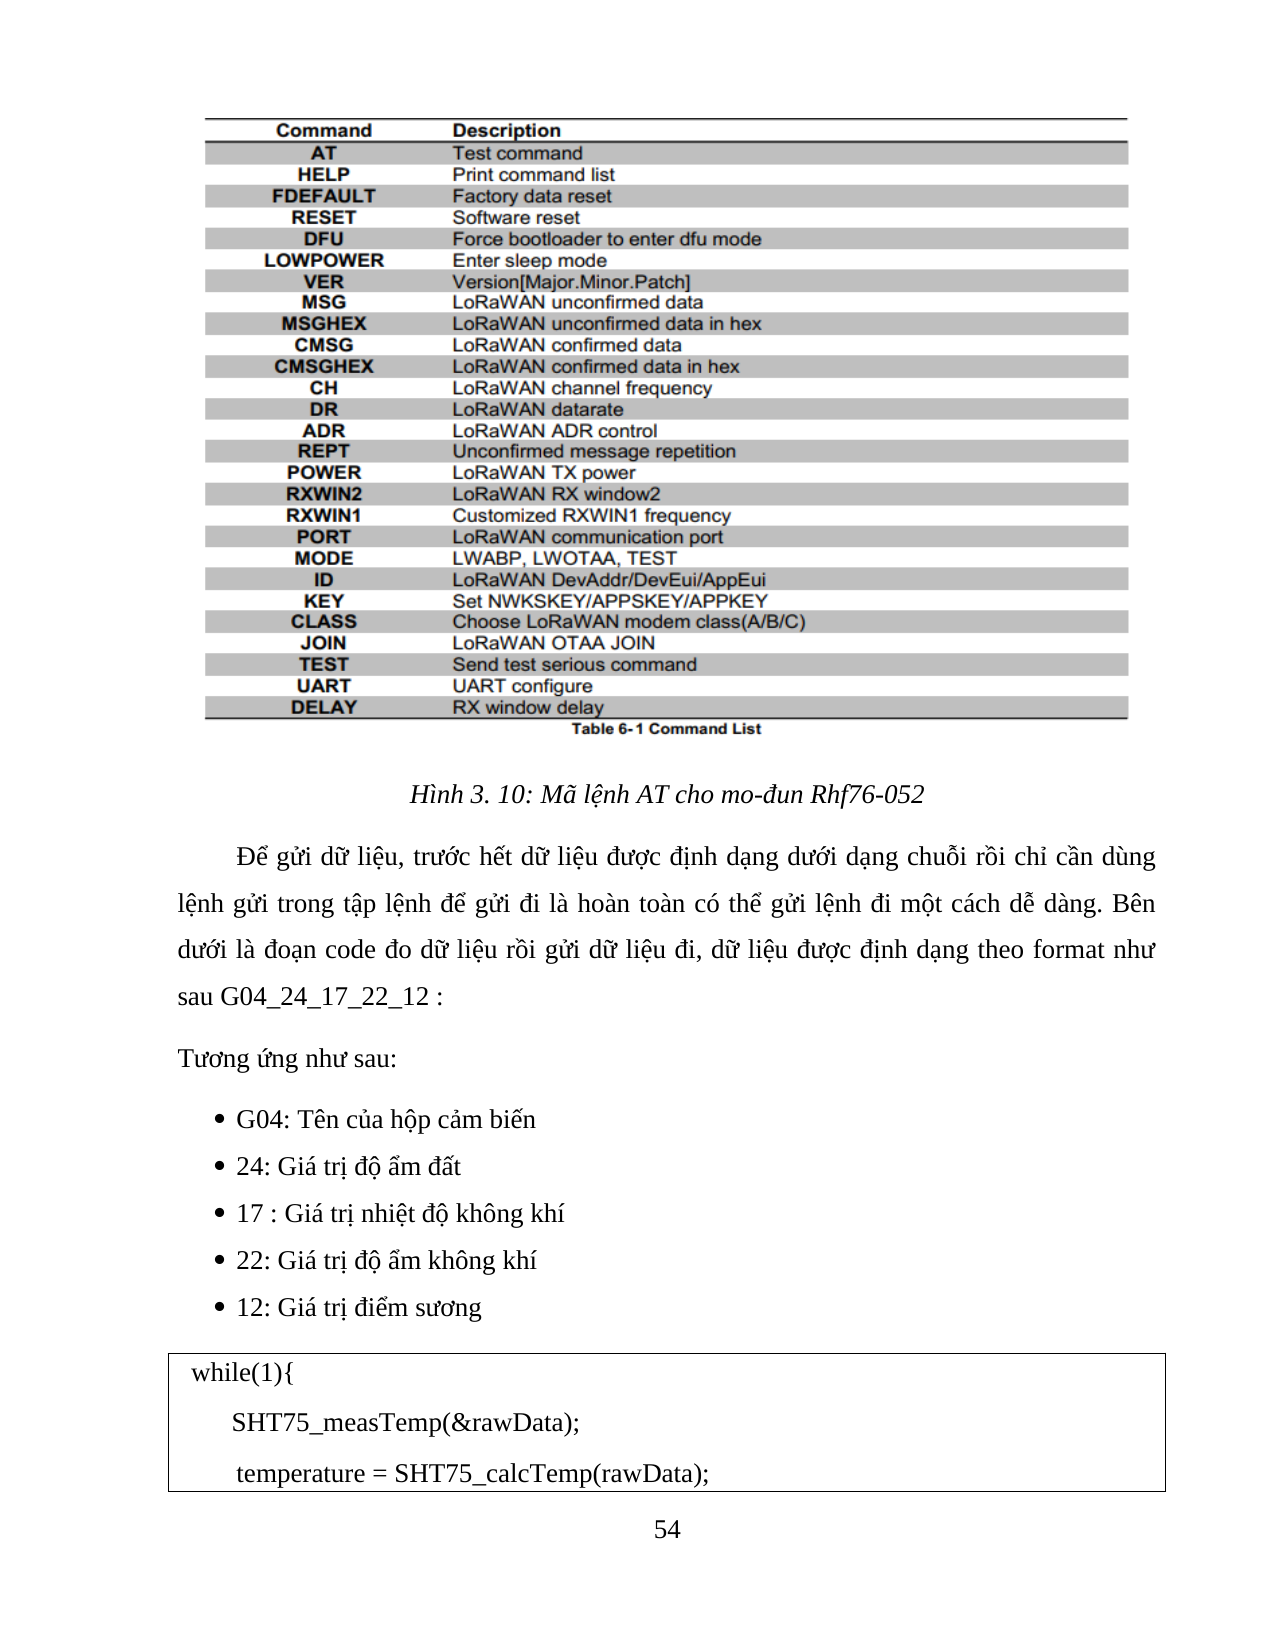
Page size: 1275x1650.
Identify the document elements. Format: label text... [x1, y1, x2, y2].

list G04: Tên của hộp cảm biến [215, 1103, 1157, 1134]
list 24: Giá trị độ ẩm đất [215, 1150, 1157, 1181]
text while(1){ [169, 1354, 1165, 1387]
list 12: Giá trị điểm sương [215, 1291, 1157, 1322]
text temperature = SHT75_calcTemp(rawData); [169, 1454, 1165, 1491]
list 22: Giá trị độ ẩm không khí [215, 1244, 1157, 1275]
list 17 : Giá trị nhiệt độ không khí [215, 1197, 1157, 1228]
picture [204, 118, 1130, 748]
text Hình 3. 10: Mã lệnh AT cho mo-đun Rhf76-052 [177, 778, 1157, 809]
text Tương ứng như sau: [177, 1042, 1157, 1073]
text Để gửi dữ liệu, trước hết dữ liệu được định dạng dưới dạng chuỗi rồi chỉ cần dùng lệnh gửi trong tập lệnh để gửi đi là hoàn toàn có thể gửi lệnh đi một cách dễ dàng. Bên dưới là đoạn code đo dữ liệu rồi gửi dữ liệu đi, dữ liệu được định dạng theo format như sau G04_24_17_22_12 : [177, 840, 1157, 1011]
text SHT75_measTemp(&rawData); [169, 1403, 1165, 1438]
